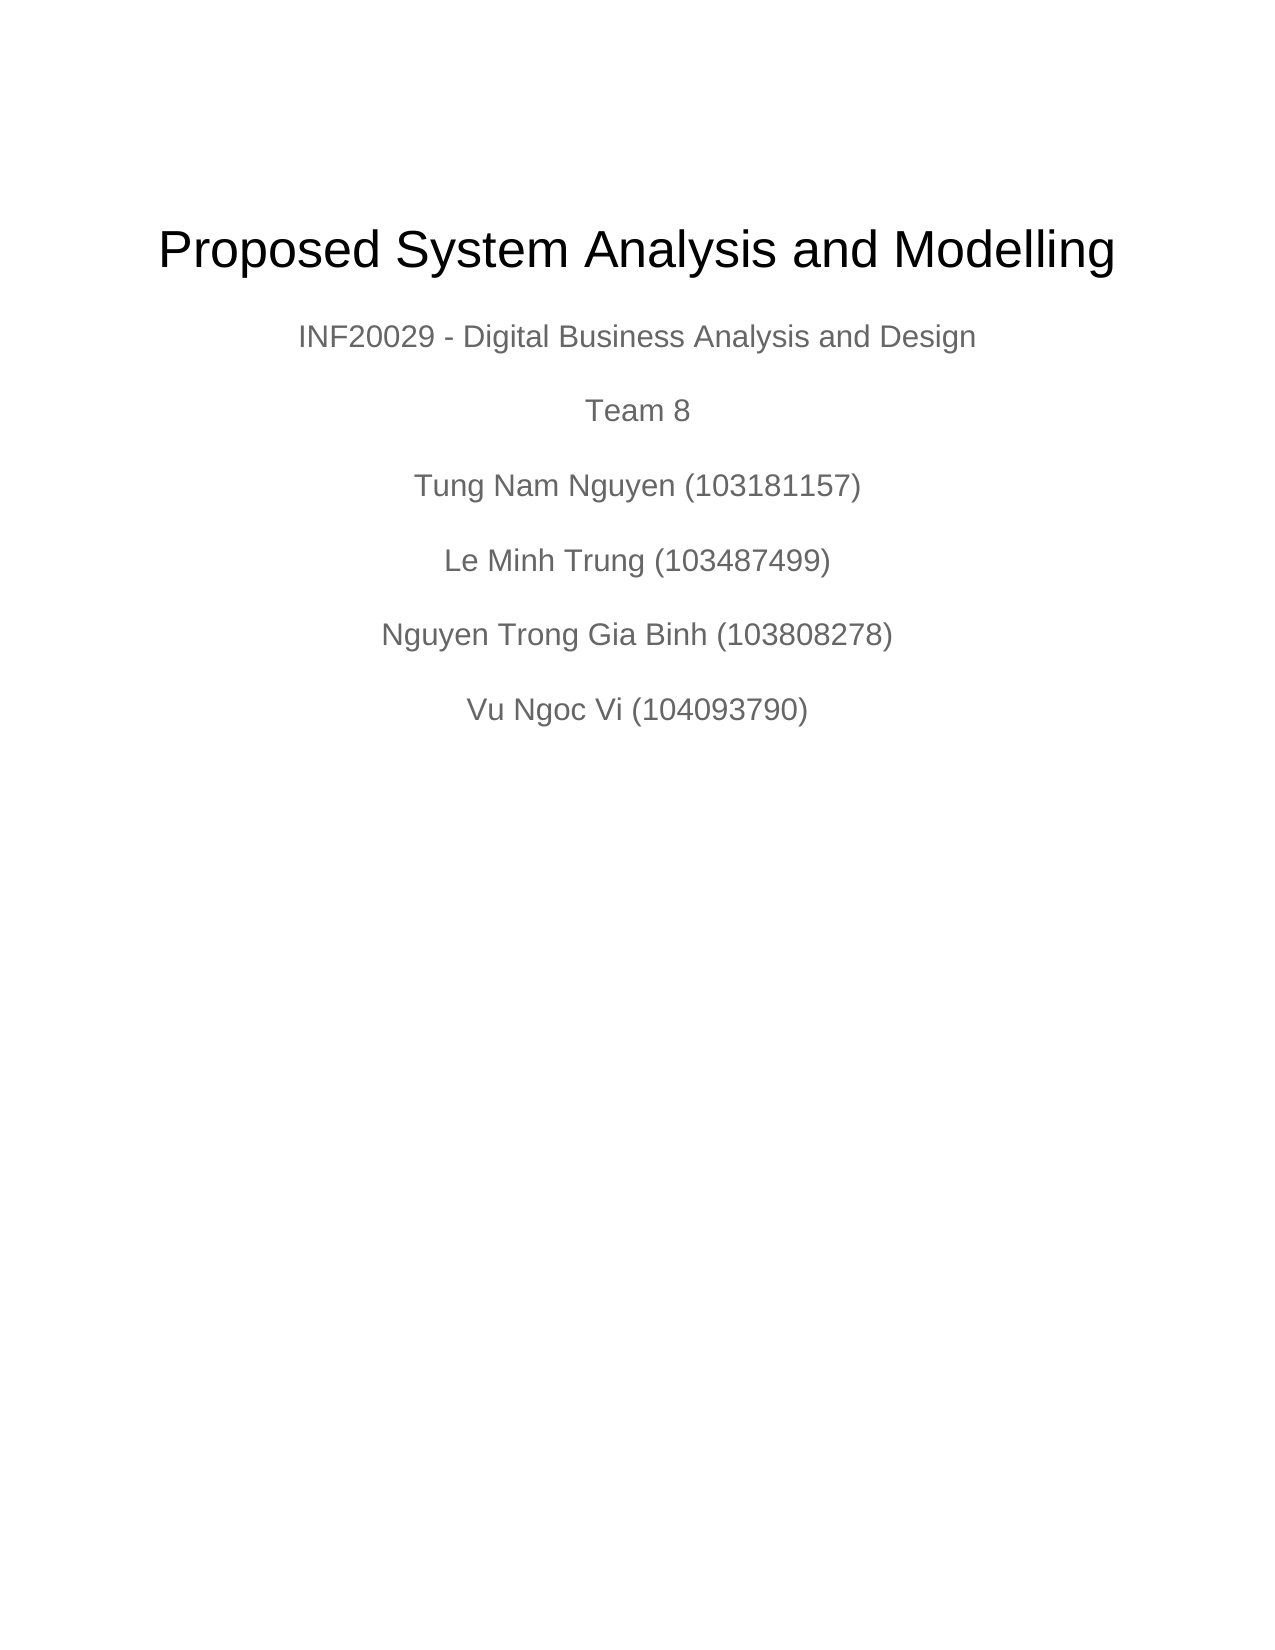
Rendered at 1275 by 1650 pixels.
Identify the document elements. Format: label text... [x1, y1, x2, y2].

text Proposed System Analysis and Modelling [150, 219, 1125, 279]
subtitle Le Minh Trung (103487499) [150, 542, 1125, 578]
subtitle Tung Nam Nguyen (103181157) [150, 467, 1125, 503]
subtitle INF20029 - Digital Business Analysis and Design [150, 318, 1125, 354]
subtitle Team 8 [150, 392, 1125, 428]
subtitle Nguyen Trong Gia Binh (103808278) [150, 616, 1125, 652]
subtitle Vu Ngoc Vi (104093790) [150, 691, 1125, 727]
